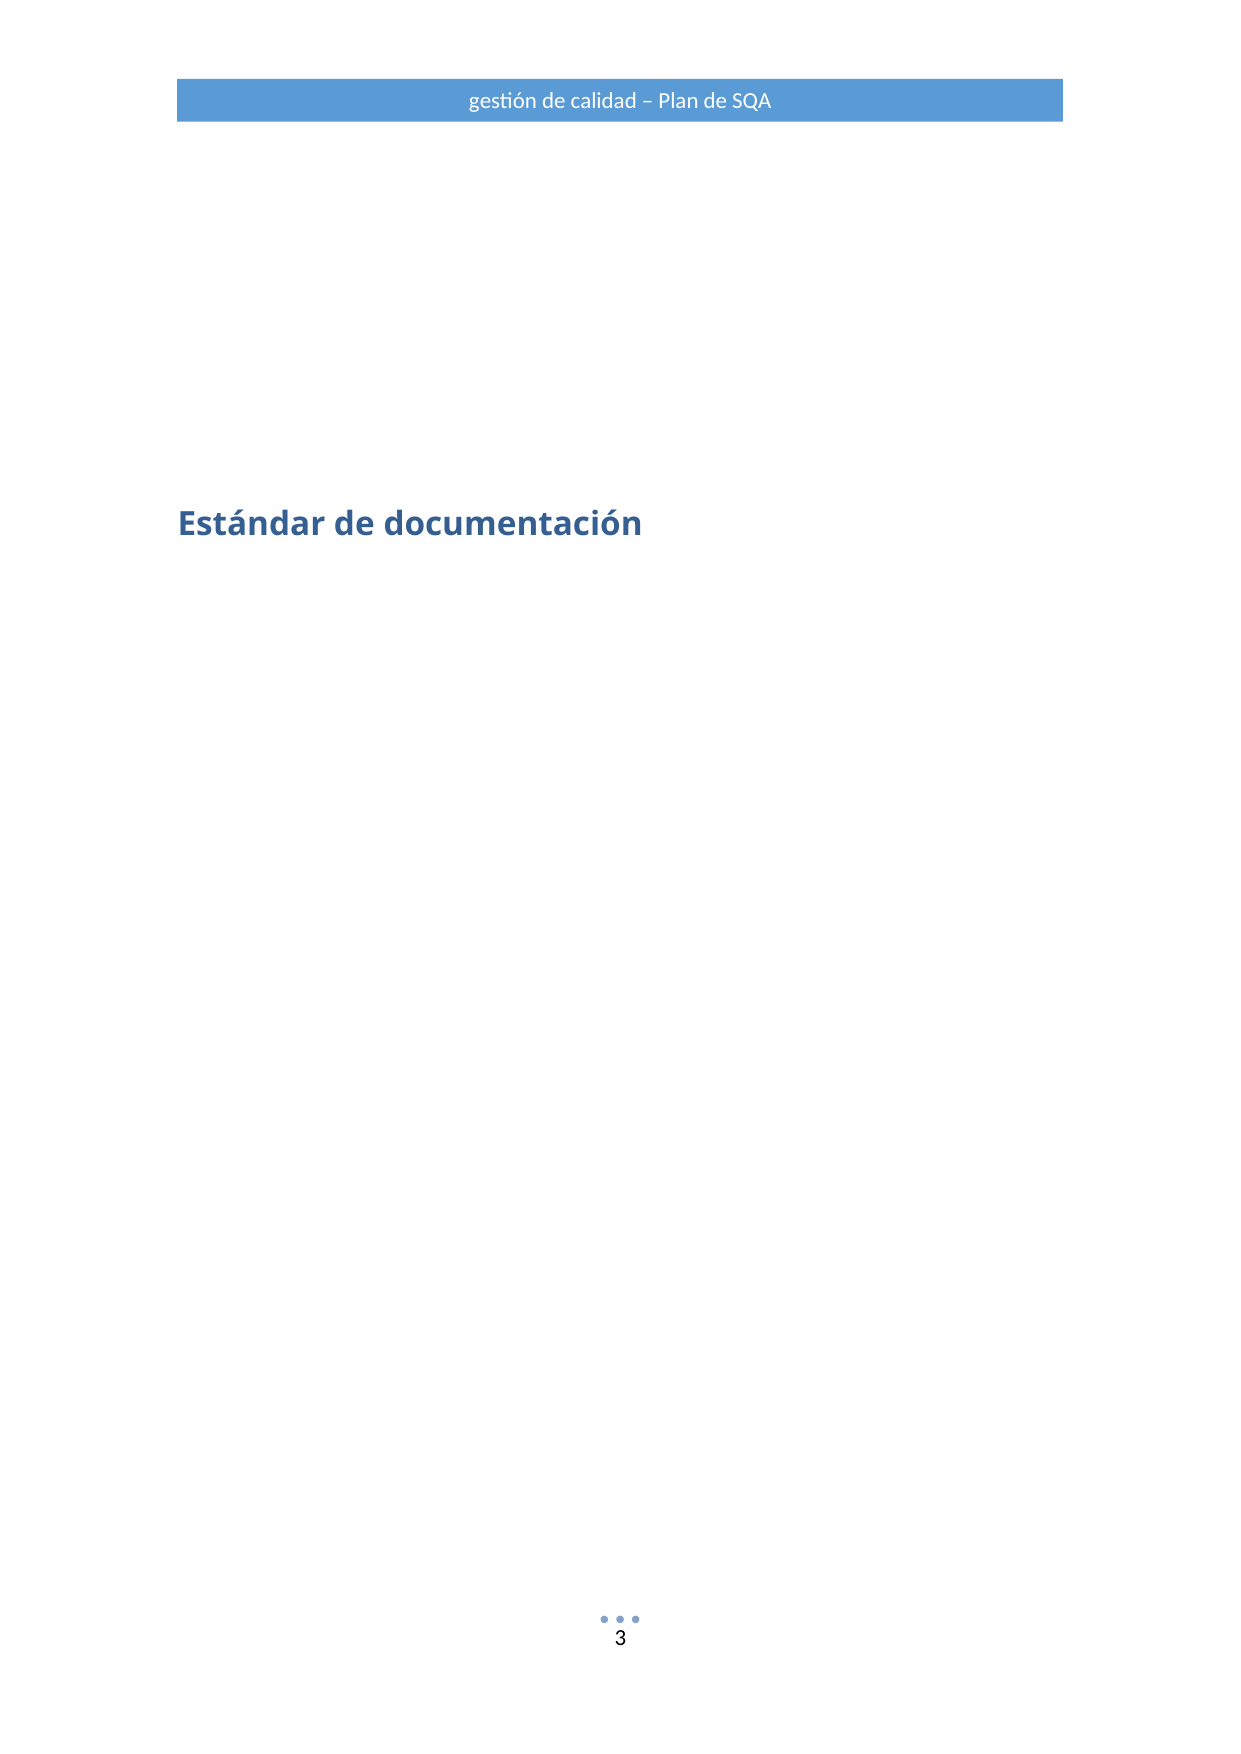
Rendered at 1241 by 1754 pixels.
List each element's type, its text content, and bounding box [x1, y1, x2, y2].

subtitle Estándar de documentación [177, 500, 1063, 545]
